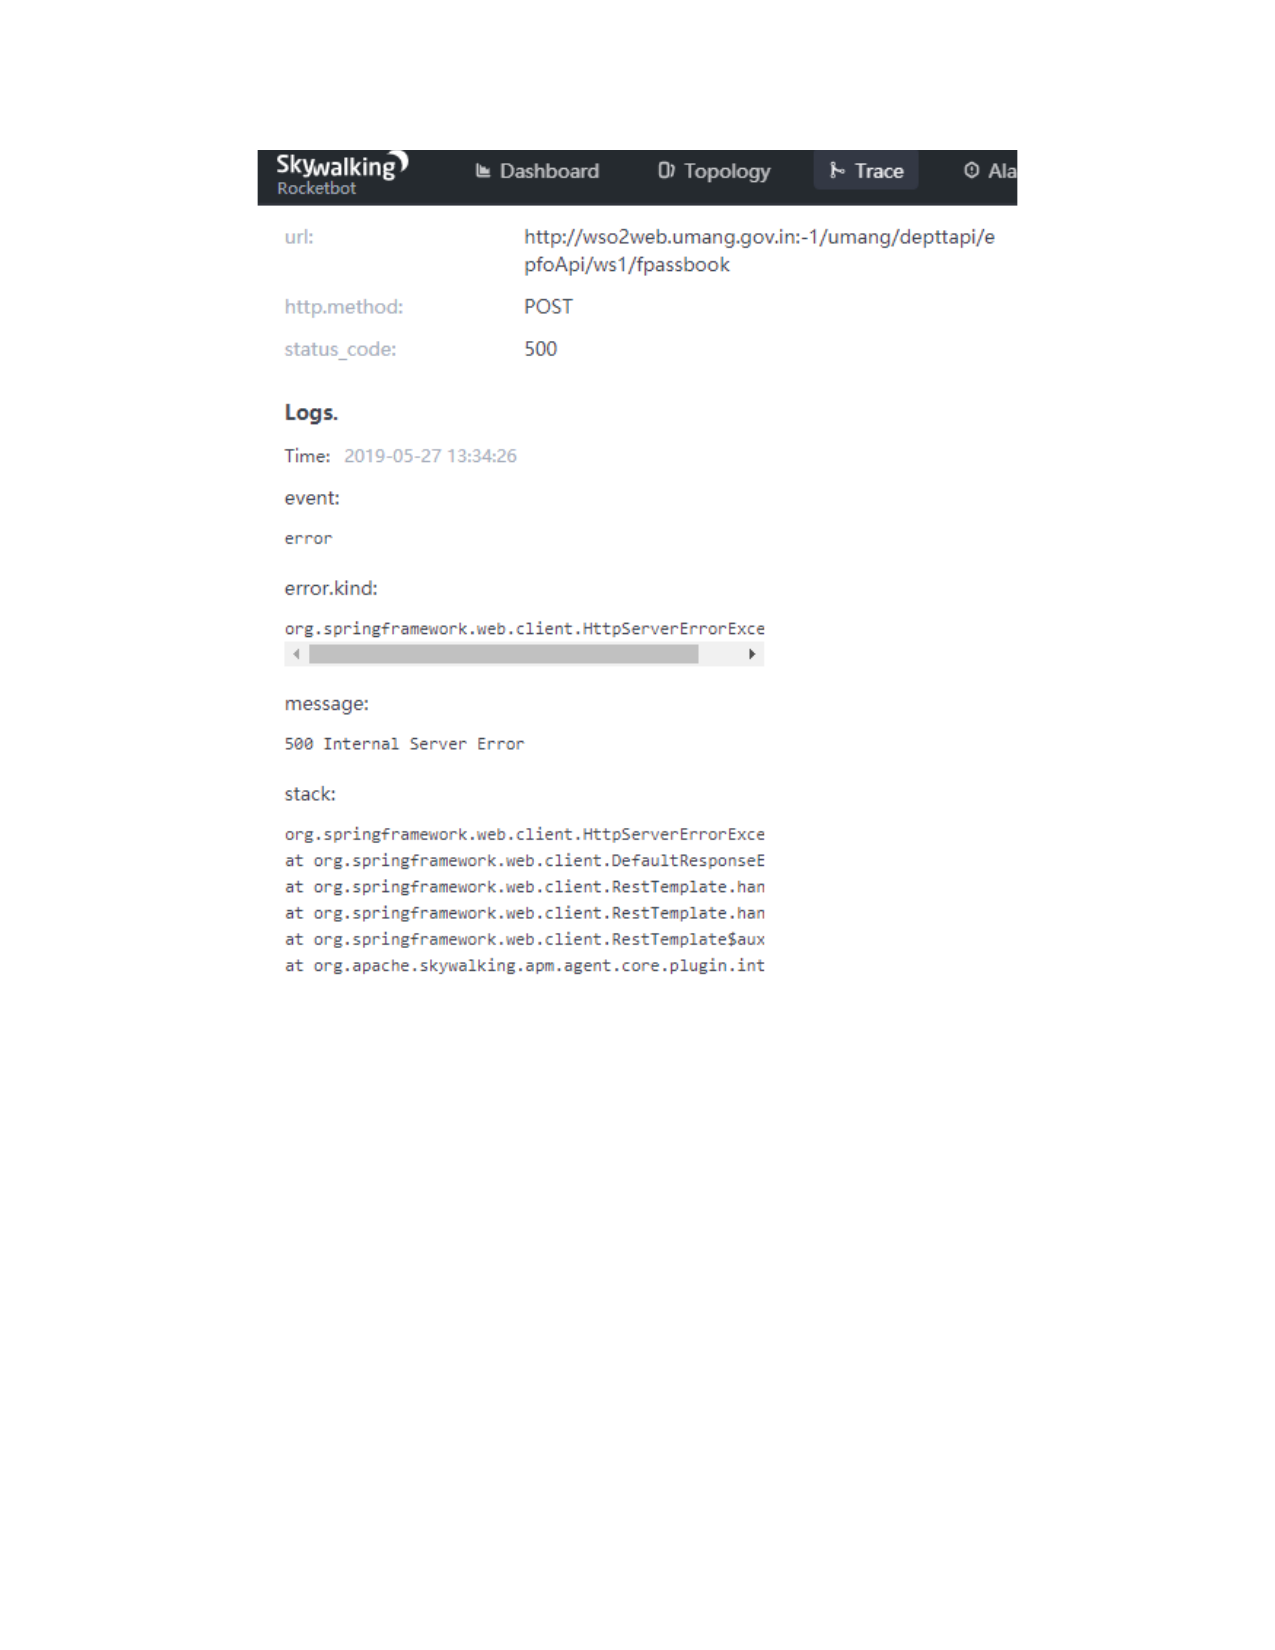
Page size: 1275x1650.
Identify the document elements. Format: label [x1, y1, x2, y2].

picture [257, 150, 1018, 983]
